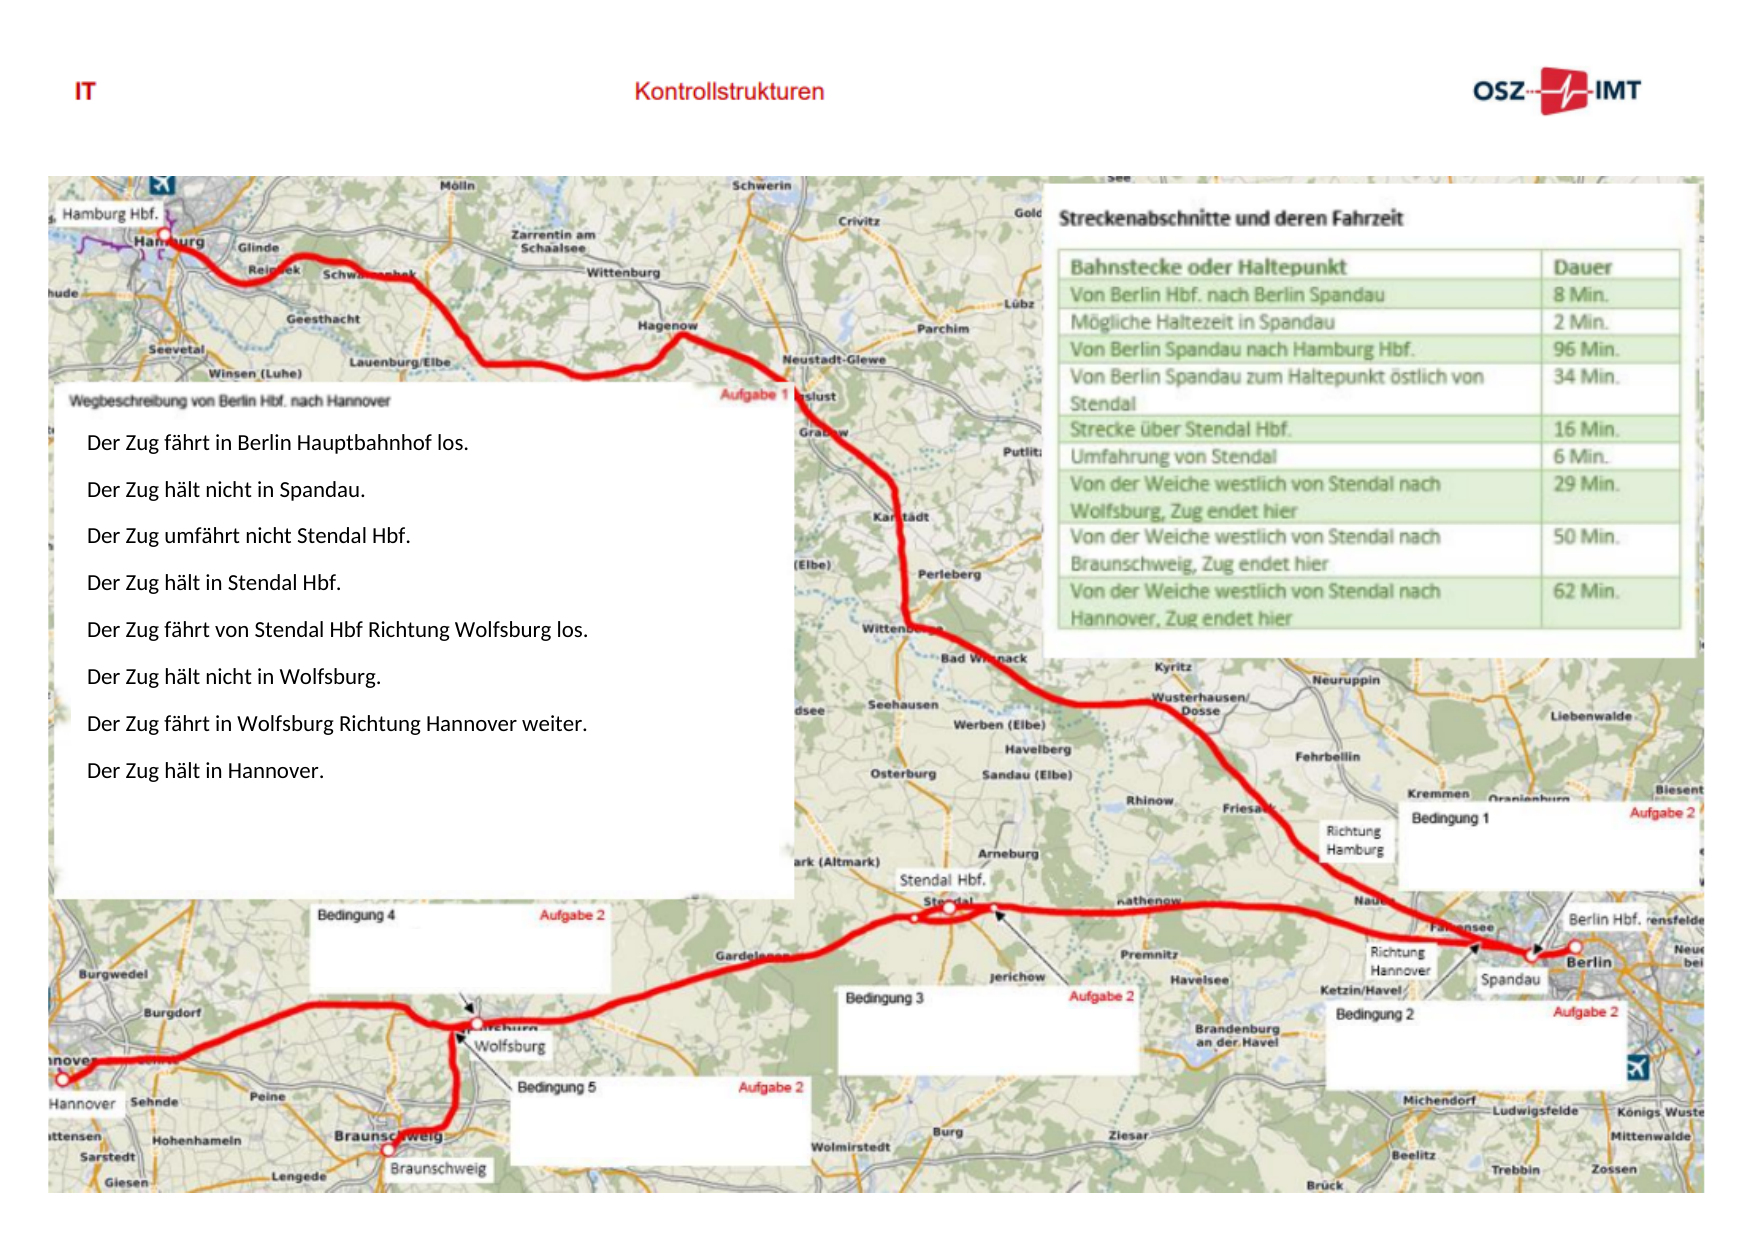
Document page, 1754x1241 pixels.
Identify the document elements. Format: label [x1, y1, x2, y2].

picture [62, 54, 1667, 120]
picture [48, 176, 1706, 1193]
